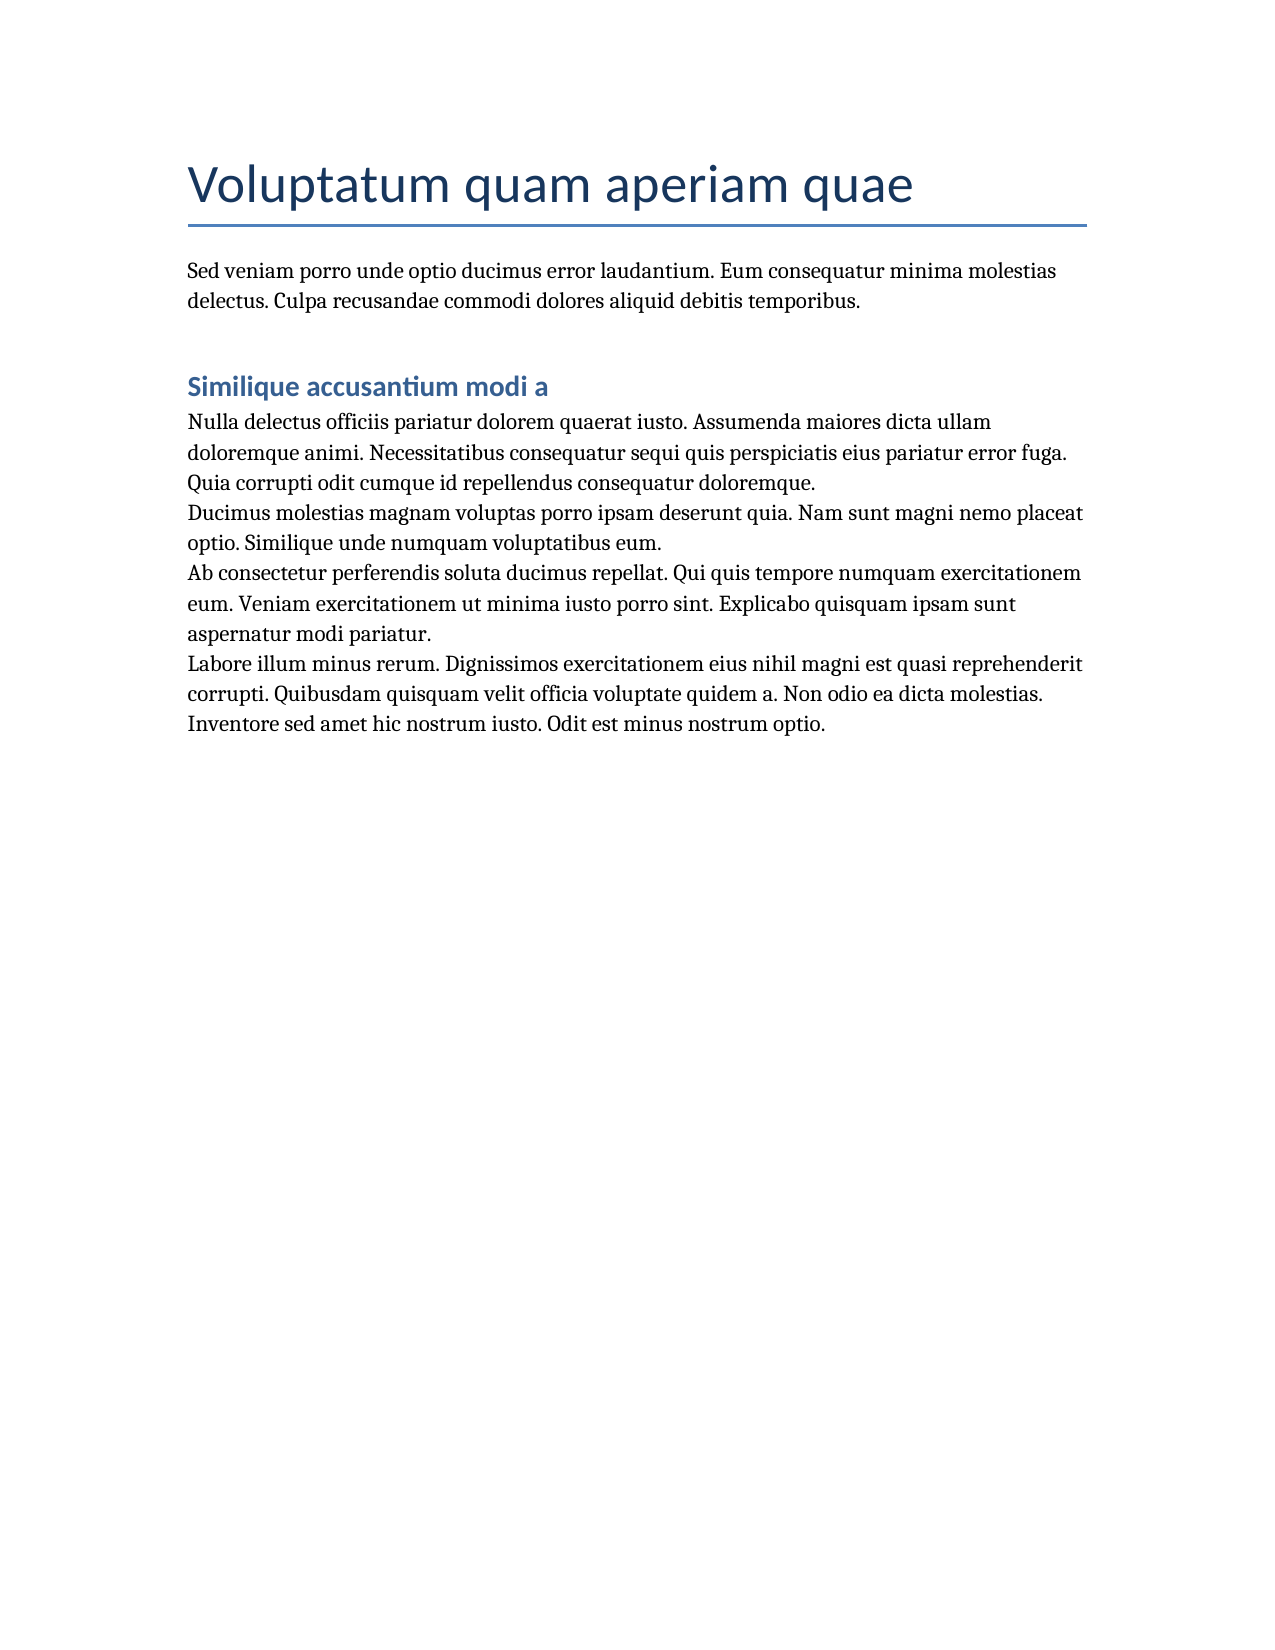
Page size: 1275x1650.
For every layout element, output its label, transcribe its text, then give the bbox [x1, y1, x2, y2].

subtitle Similique accusantium modi a [187, 368, 1087, 404]
title Voluptatum quam aperiam quae [187, 150, 1087, 227]
text Nulla delectus officiis pariatur dolorem quaerat iusto. Assumenda maiores dicta ullam doloremque animi. Necessitatibus consequatur sequi quis perspiciatis eius pariatur error fuga. Quia corrupti odit cumque id repellendus consequatur doloremque. Ducimus molestias magnam voluptas porro ipsam deserunt quia. Nam sunt magni nemo placeat optio. Similique unde numquam voluptatibus eum. Ab consectetur perferendis soluta ducimus repellat. Qui quis tempore numquam exercitationem eum. Veniam exercitationem ut minima iusto porro sint. Explicabo quisquam ipsam sunt aspernatur modi pariatur. Labore illum minus rerum. Dignissimos exercitationem eius nihil magni est quasi reprehenderit corrupti. Quibusdam quisquam velit officia voluptate quidem a. Non odio ea dicta molestias. Inventore sed amet hic nostrum iusto. Odit est minus nostrum optio. [187, 409, 1087, 738]
text Sed veniam porro unde optio ducimus error laudantium. Eum consequatur minima molestias delectus. Culpa recusandae commodi dolores aliquid debitis temporibus. [187, 258, 1087, 314]
